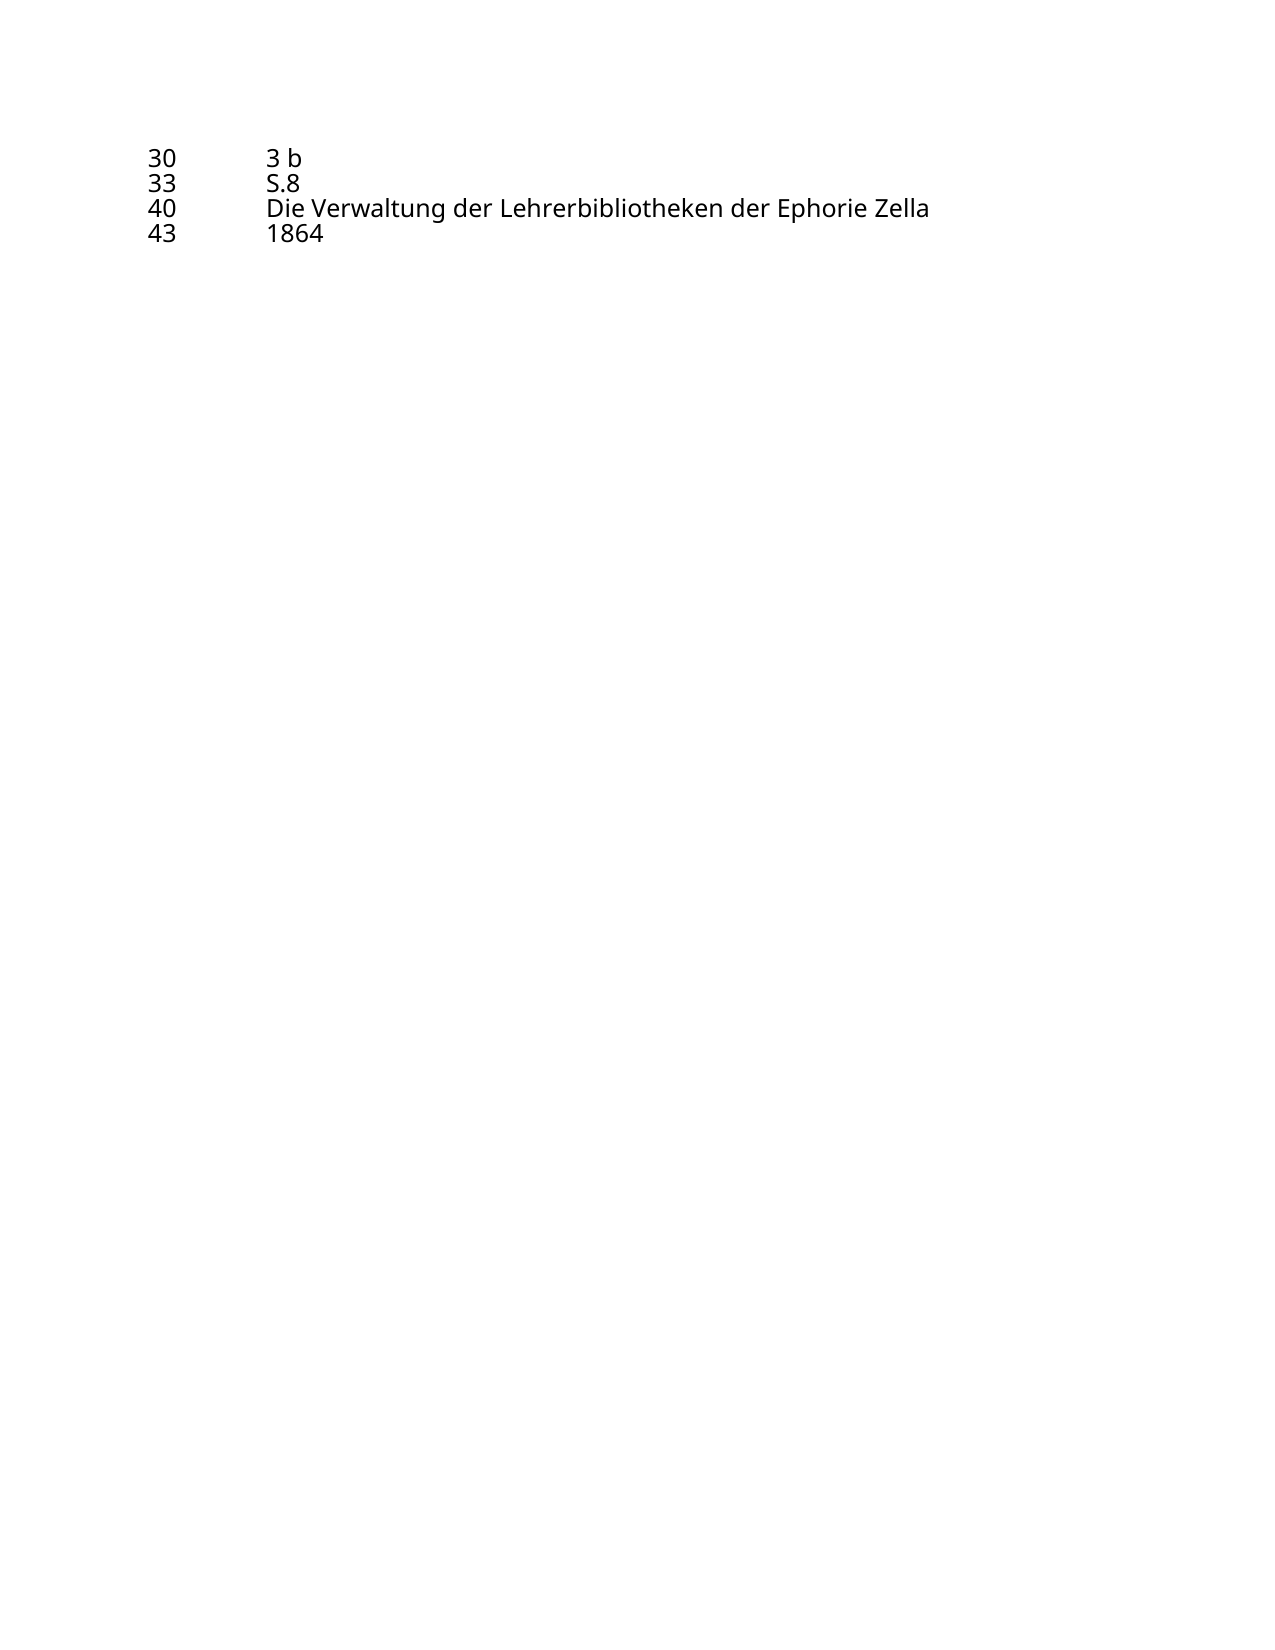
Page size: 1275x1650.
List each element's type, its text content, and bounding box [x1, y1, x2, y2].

text 43 1864 [148, 223, 1127, 248]
text 33 S.8 [148, 173, 1127, 198]
text 30 3 b [148, 148, 1127, 173]
text 40 Die Verwaltung der s[Lehrerbibliotheken der Ephorie o[Zella]o]s [148, 198, 1127, 223]
